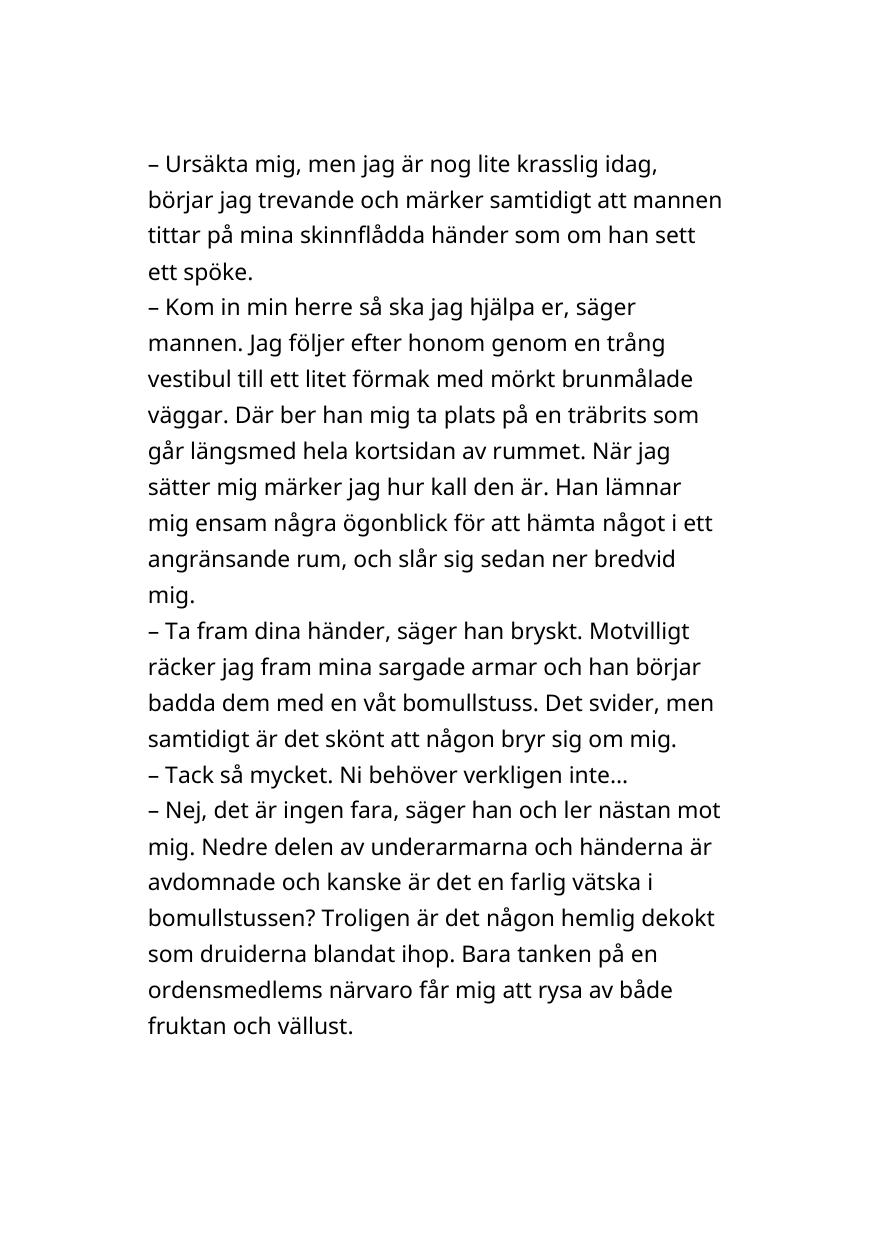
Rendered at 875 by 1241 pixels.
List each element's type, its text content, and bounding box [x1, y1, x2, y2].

text – Ta fram dina händer, säger han bryskt. Motvilligt räcker jag fram mina sargade armar och han börjar badda dem med en våt bomullstuss. Det svider, men samtidigt är det skönt att någon bryr sig om mig. [148, 615, 726, 754]
text – Ursäkta mig, men jag är nog lite krasslig idag, börjar jag trevande och märker samtidigt att mannen tittar på mina skinnflådda händer som om han sett ett spöke. [148, 148, 726, 287]
text – Nej, det är ingen fara, säger han och ler nästan mot mig. Nedre delen av underarmarna och händerna är avdomnade och kanske är det en farlig vätska i bomullstussen? Troligen är det någon hemlig dekokt som druiderna blandat ihop. Bara tanken på en ordensmedlems närvaro får mig att rysa av både fruktan och vällust. [148, 794, 726, 1041]
text – Tack så mycket. Ni behöver verkligen inte… [148, 758, 726, 790]
text – Kom in min herre så ska jag hjälpa er, säger mannen. Jag följer efter honom genom en trång vestibul till ett litet förmak med mörkt brunmålade väggar. Där ber han mig ta plats på en träbrits som går längsmed hela kortsidan av rummet. När jag sätter mig märker jag hur kall den är. Han lämnar mig ensam några ögonblick för att häma något i ett angränsande rum, och slår sig sedan ner bredvid mig. [148, 291, 726, 610]
